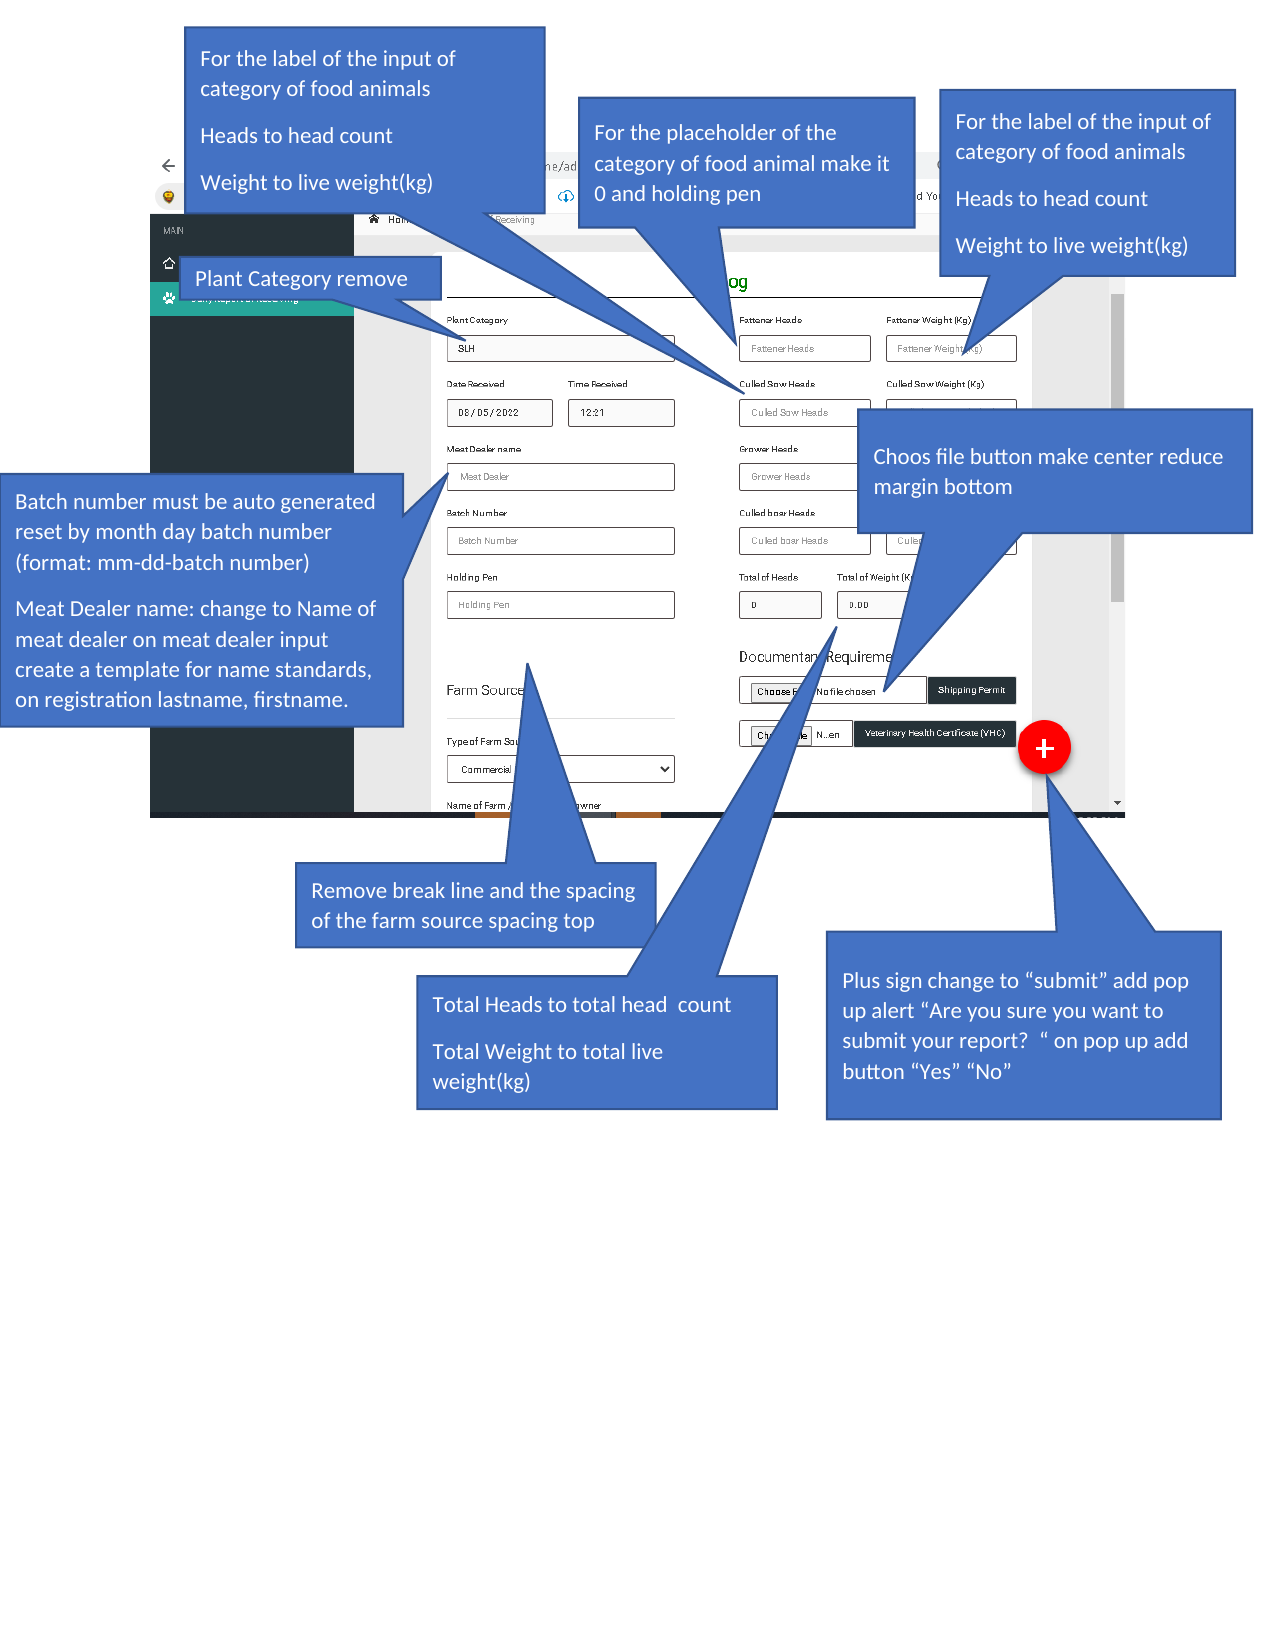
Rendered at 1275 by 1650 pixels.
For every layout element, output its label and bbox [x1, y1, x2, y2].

picture [150, 150, 1125, 818]
